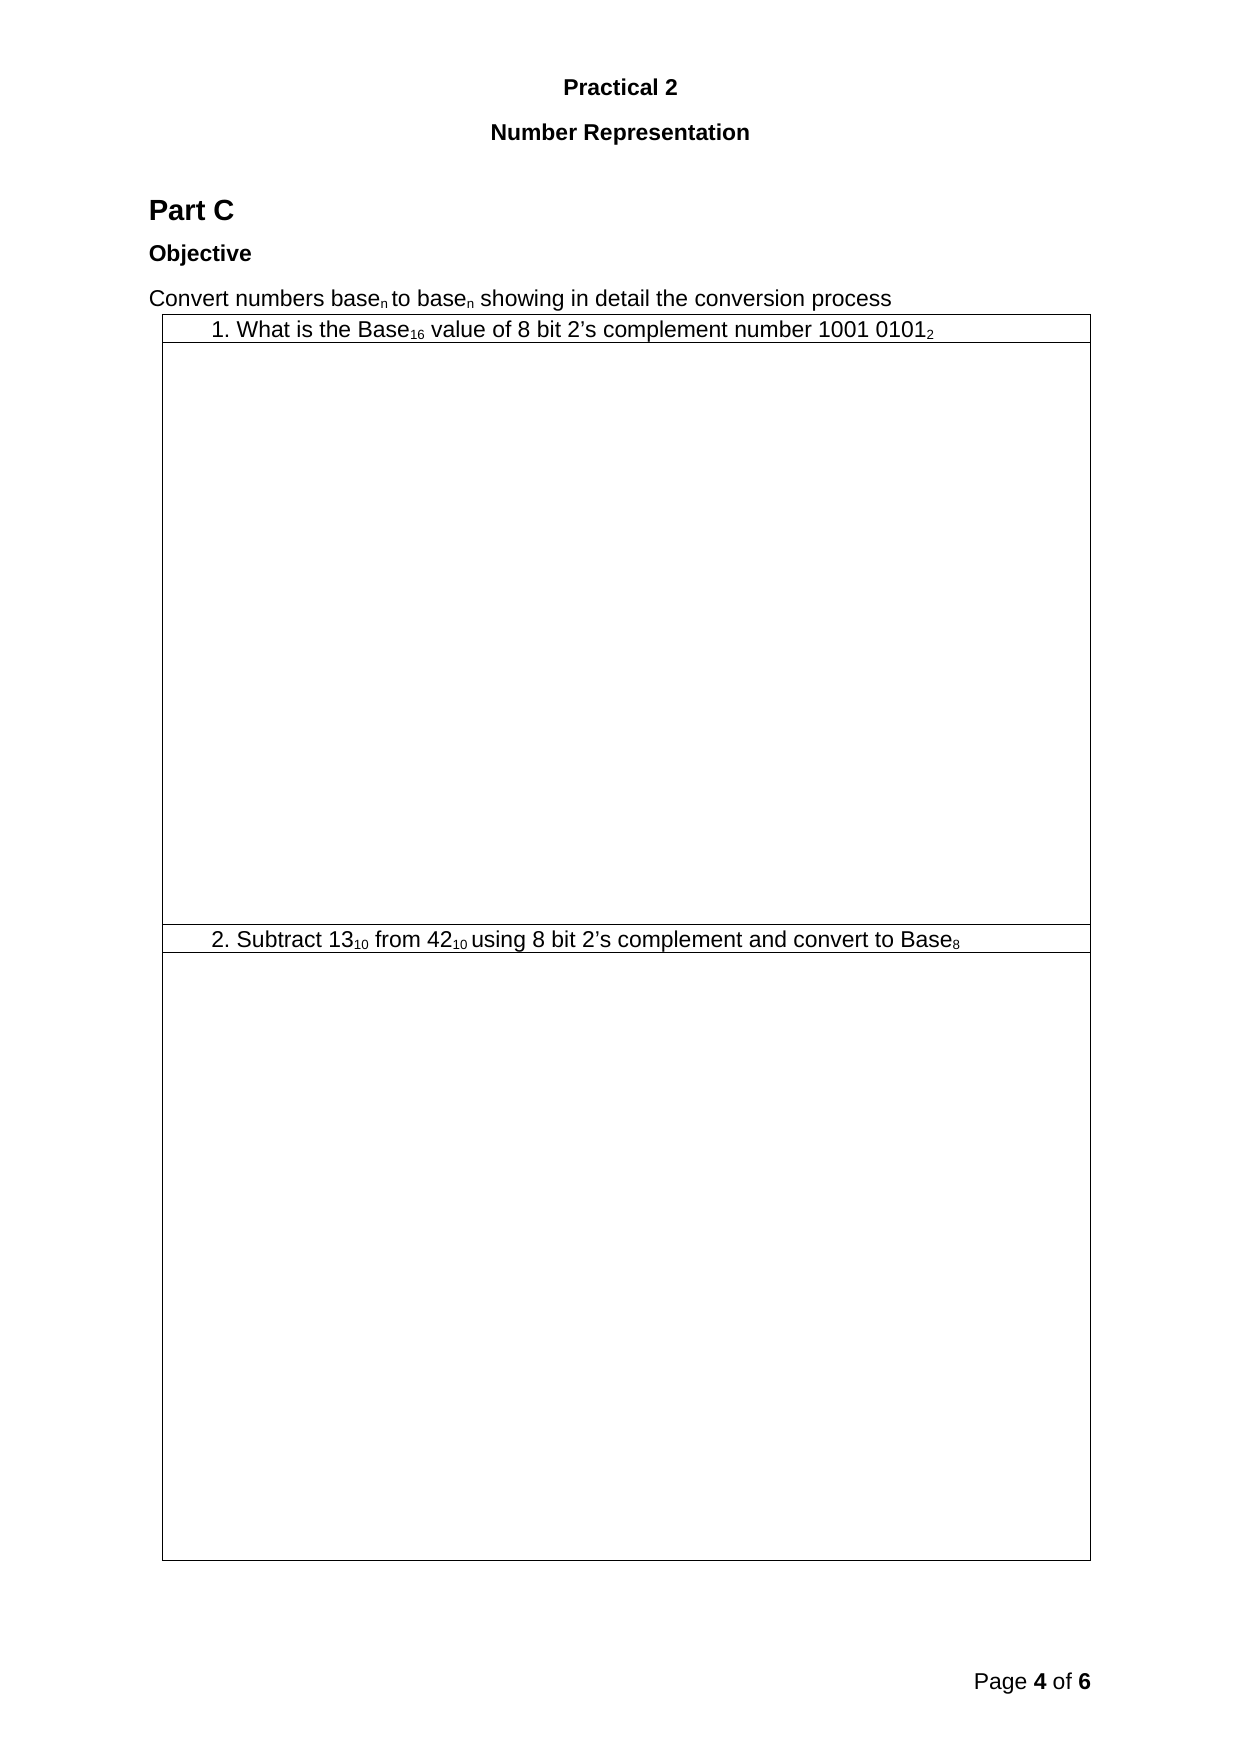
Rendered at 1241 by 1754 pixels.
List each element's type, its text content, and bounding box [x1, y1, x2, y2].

table_cell 2. Subtract 1310 from 4210 using 8 bit 2’s complement and convert to Base8 [163, 925, 1090, 952]
text Convert numbers basen to basen showing in detail the conversion process [148, 285, 1090, 312]
table_header 1. What is the Base16 value of 8 bit 2’s complement number 1001 01012 [163, 315, 1090, 342]
subtitle Part C [148, 193, 1090, 226]
table_cell [163, 953, 1090, 1560]
table_cell [163, 343, 1090, 924]
subtitle Objective [148, 240, 1090, 266]
